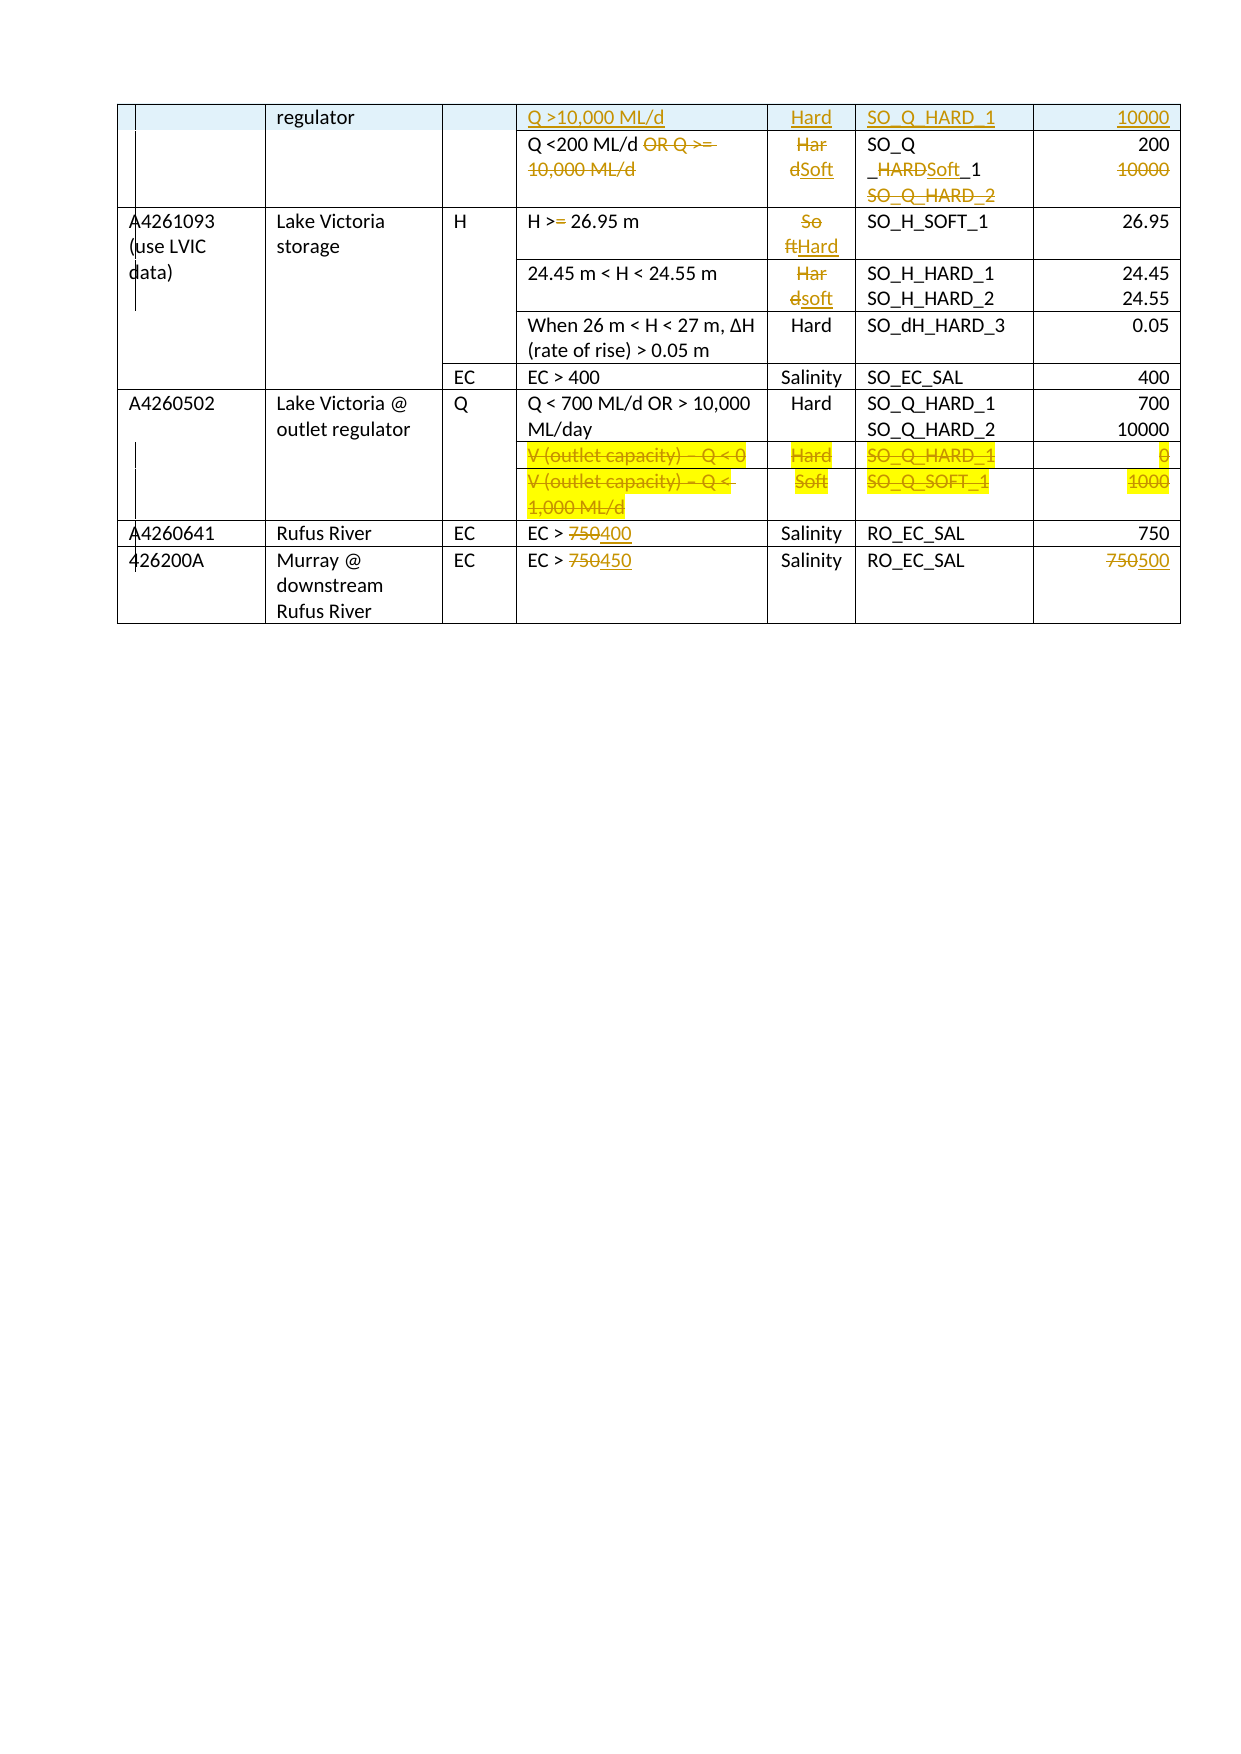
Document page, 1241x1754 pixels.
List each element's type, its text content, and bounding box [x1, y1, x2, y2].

table_cell 200 [1034, 131, 1180, 207]
table_cell SO_Q__1 [856, 131, 1033, 207]
table_cell 26.95 [1034, 208, 1180, 259]
table_cell [768, 442, 791, 468]
table_cell [768, 208, 855, 259]
table_cell SO_dH_HARD_3 [856, 312, 1033, 363]
table_cell 0.05 [1034, 312, 1180, 363]
table_cell Rufus River [266, 521, 442, 546]
table_cell EC > [517, 547, 767, 623]
table_cell EC [443, 547, 516, 623]
table_cell [1034, 469, 1180, 519]
table_cell [856, 469, 1033, 519]
table_cell A4260502 [118, 390, 265, 519]
table_cell SO_EC_SAL [856, 364, 1033, 389]
table_cell SO_H_HARD_1 SO_H_HARD_2 [856, 260, 1033, 311]
table_cell EC [443, 364, 516, 389]
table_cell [266, 105, 442, 207]
table_cell 426200A [118, 547, 265, 623]
table_cell RO_EC_SAL [856, 547, 1033, 623]
table_cell [517, 469, 527, 519]
table_cell Q < 700 ML/d OR > 10,000 ML/day [517, 390, 767, 441]
table_cell 400 [1034, 364, 1180, 389]
table_cell H [443, 208, 516, 363]
table_cell EC [443, 521, 516, 546]
table_cell SO_Q_HARD_1 SO_Q_HARD_2 [856, 390, 1033, 441]
table_cell [746, 442, 767, 468]
table_cell 24.45 m < H < 24.55 m [517, 260, 767, 311]
table_cell [1034, 442, 1159, 468]
table_cell A4260500 [136, 105, 265, 207]
table_cell RO_EC_SAL [856, 521, 1033, 546]
table_cell 700 10000 [1034, 390, 1180, 441]
table_cell A4261093 (use LVIC data) [118, 208, 265, 389]
table_cell Hard [768, 390, 855, 441]
table_cell [768, 469, 855, 519]
table_cell [768, 131, 855, 207]
table_cell Salinity [768, 521, 855, 546]
table_cell SO_H_SOFT_1 [856, 208, 1033, 259]
table_cell Q [443, 105, 516, 207]
table_cell [856, 442, 867, 468]
table_cell Salinity [768, 547, 855, 623]
table_cell 24.45 24.55 [1034, 260, 1180, 311]
table_cell EC > [517, 521, 767, 546]
table_cell Salinity [768, 364, 855, 389]
table_cell [768, 260, 855, 311]
table_cell Lake Victoria storage [266, 208, 442, 389]
table_cell [517, 442, 527, 468]
table_cell Lake Victoria @ outlet regulator [266, 390, 442, 519]
table_cell 750 [1034, 521, 1180, 546]
table_cell Hard [768, 312, 855, 363]
table_cell A4260500 [118, 105, 135, 207]
table_cell Q <200 ML/d [517, 131, 767, 207]
table_cell Murray @ downstream Rufus River [266, 547, 442, 623]
table_cell [832, 442, 855, 468]
table_cell [995, 442, 1033, 468]
table_cell [625, 469, 767, 519]
table_cell When 26 m < H < 27 m, ΔH (rate of rise) > 0.05 m [517, 312, 767, 363]
table_cell EC > 400 [517, 364, 767, 389]
table_cell [1034, 547, 1180, 623]
table_cell A4260641 [136, 521, 265, 546]
table_cell H > 26.95 m [517, 208, 767, 259]
table_cell Q [443, 390, 516, 519]
table_cell [1169, 442, 1180, 468]
